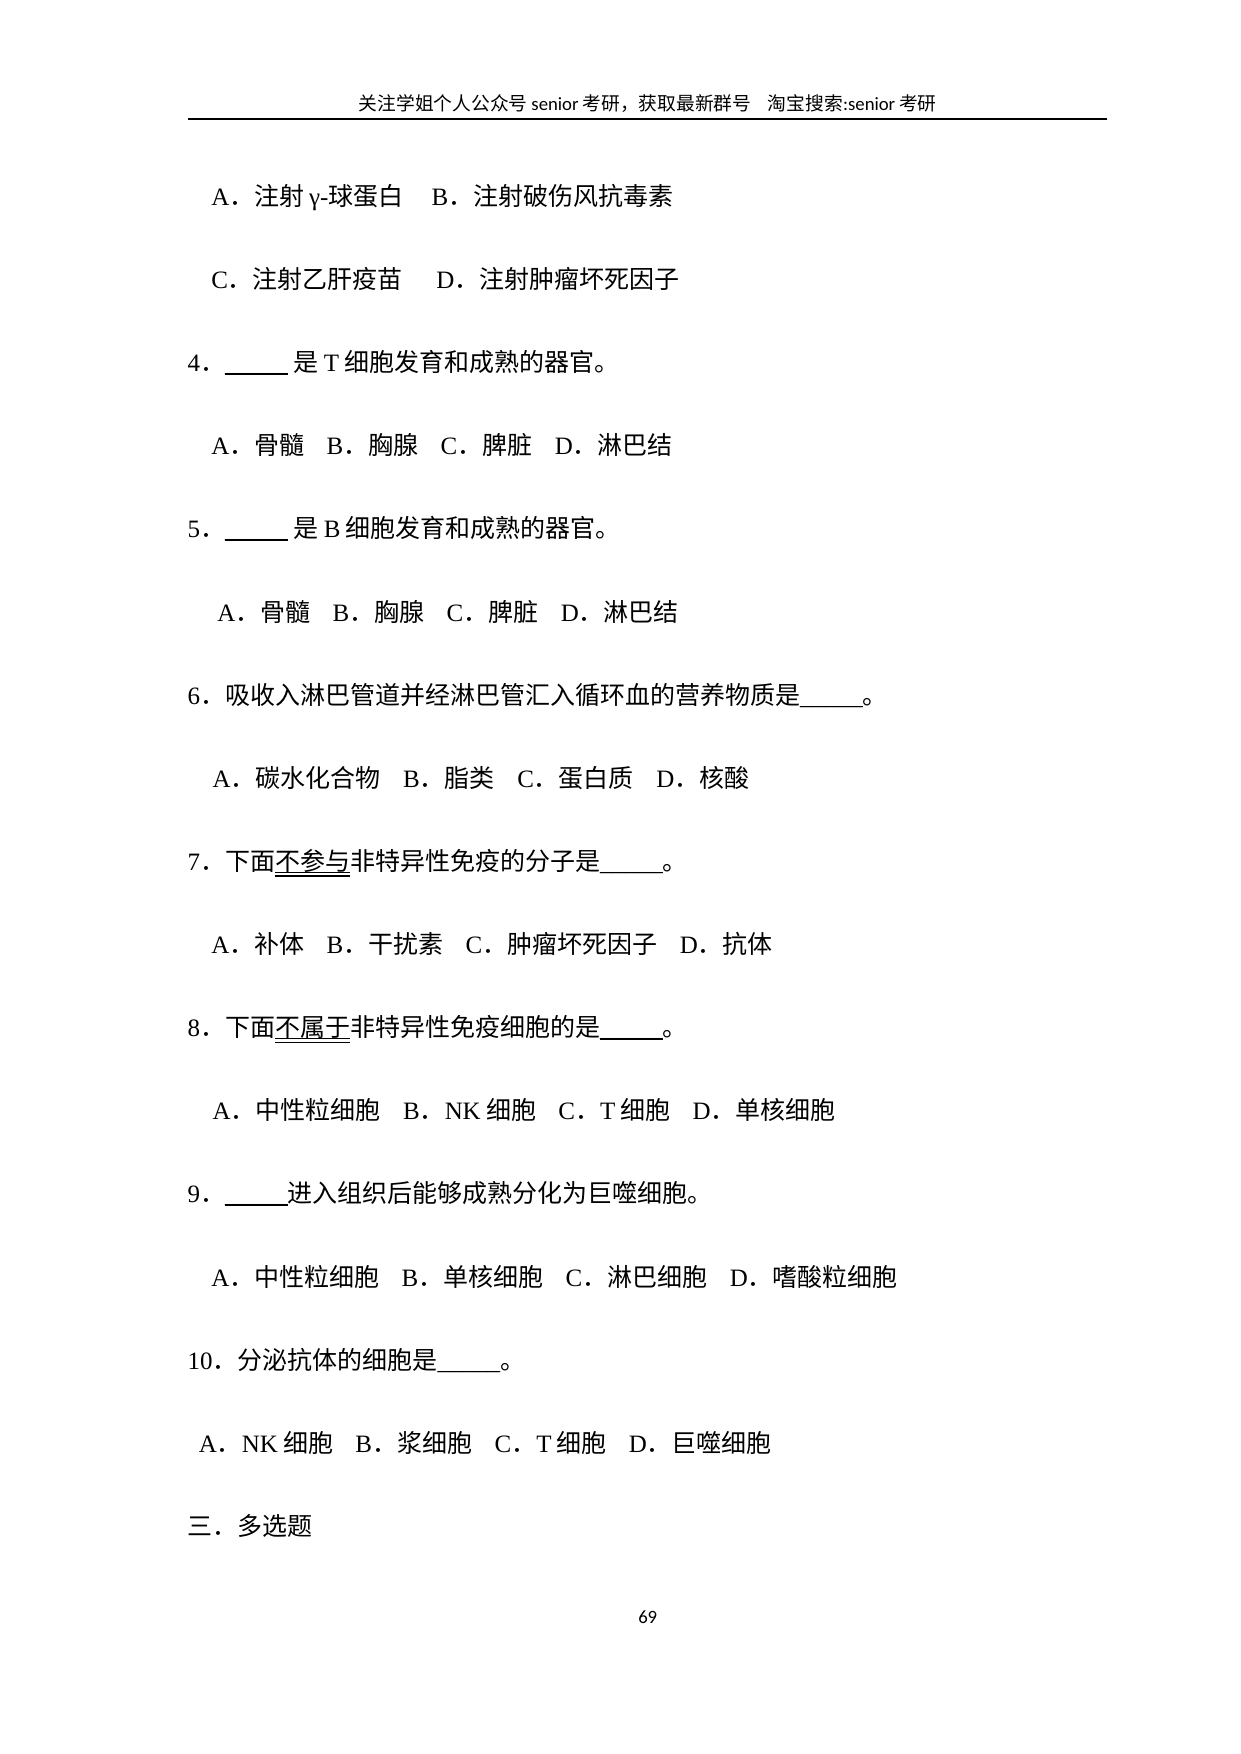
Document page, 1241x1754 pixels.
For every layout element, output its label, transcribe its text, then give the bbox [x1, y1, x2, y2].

text A．中性粒细胞 B．单核细胞 C．淋巴细胞 D．嗜酸粒细胞 [187, 1243, 1107, 1308]
text A．碳水化合物 B．脂类 C．蛋白质 D．核酸 [187, 744, 1107, 809]
text 4．_____ 是T细胞发育和成熟的器官。 [187, 328, 1107, 393]
text A．NK细胞 B．浆细胞 C．T细胞 D．巨噬细胞 [187, 1409, 1107, 1474]
text A．骨髓 B．胸腺 C．脾脏 D．淋巴结 [187, 411, 1107, 476]
text A．骨髓 B．胸腺 C．脾脏 D．淋巴结 [187, 578, 1107, 643]
text 8．下面不属于非特异性免疫细胞的是_____。 [187, 993, 1107, 1058]
text 9．_____进入组织后能够成熟分化为巨噬细胞。 [187, 1159, 1107, 1224]
text 三．多选题 [187, 1492, 1107, 1557]
text 5．_____ 是B细胞发育和成熟的器官。 [187, 494, 1107, 559]
text 6．吸收入淋巴管道并经淋巴管汇入循环血的营养物质是_____。 [187, 661, 1107, 726]
text A．注射γ-球蛋白 B．注射破伤风抗毒素 [187, 162, 1107, 227]
text A．中性粒细胞 B．NK细胞 C．T细胞 D．单核细胞 [187, 1076, 1107, 1141]
text A．补体 B．干扰素 C．肿瘤坏死因子 D．抗体 [187, 910, 1107, 975]
text 7．下面不参与非特异性免疫的分子是_____。 [187, 827, 1107, 892]
text 10．分泌抗体的细胞是_____。 [187, 1326, 1107, 1391]
text C．注射乙肝疫苗 D．注射肿瘤坏死因子 [187, 245, 1107, 310]
